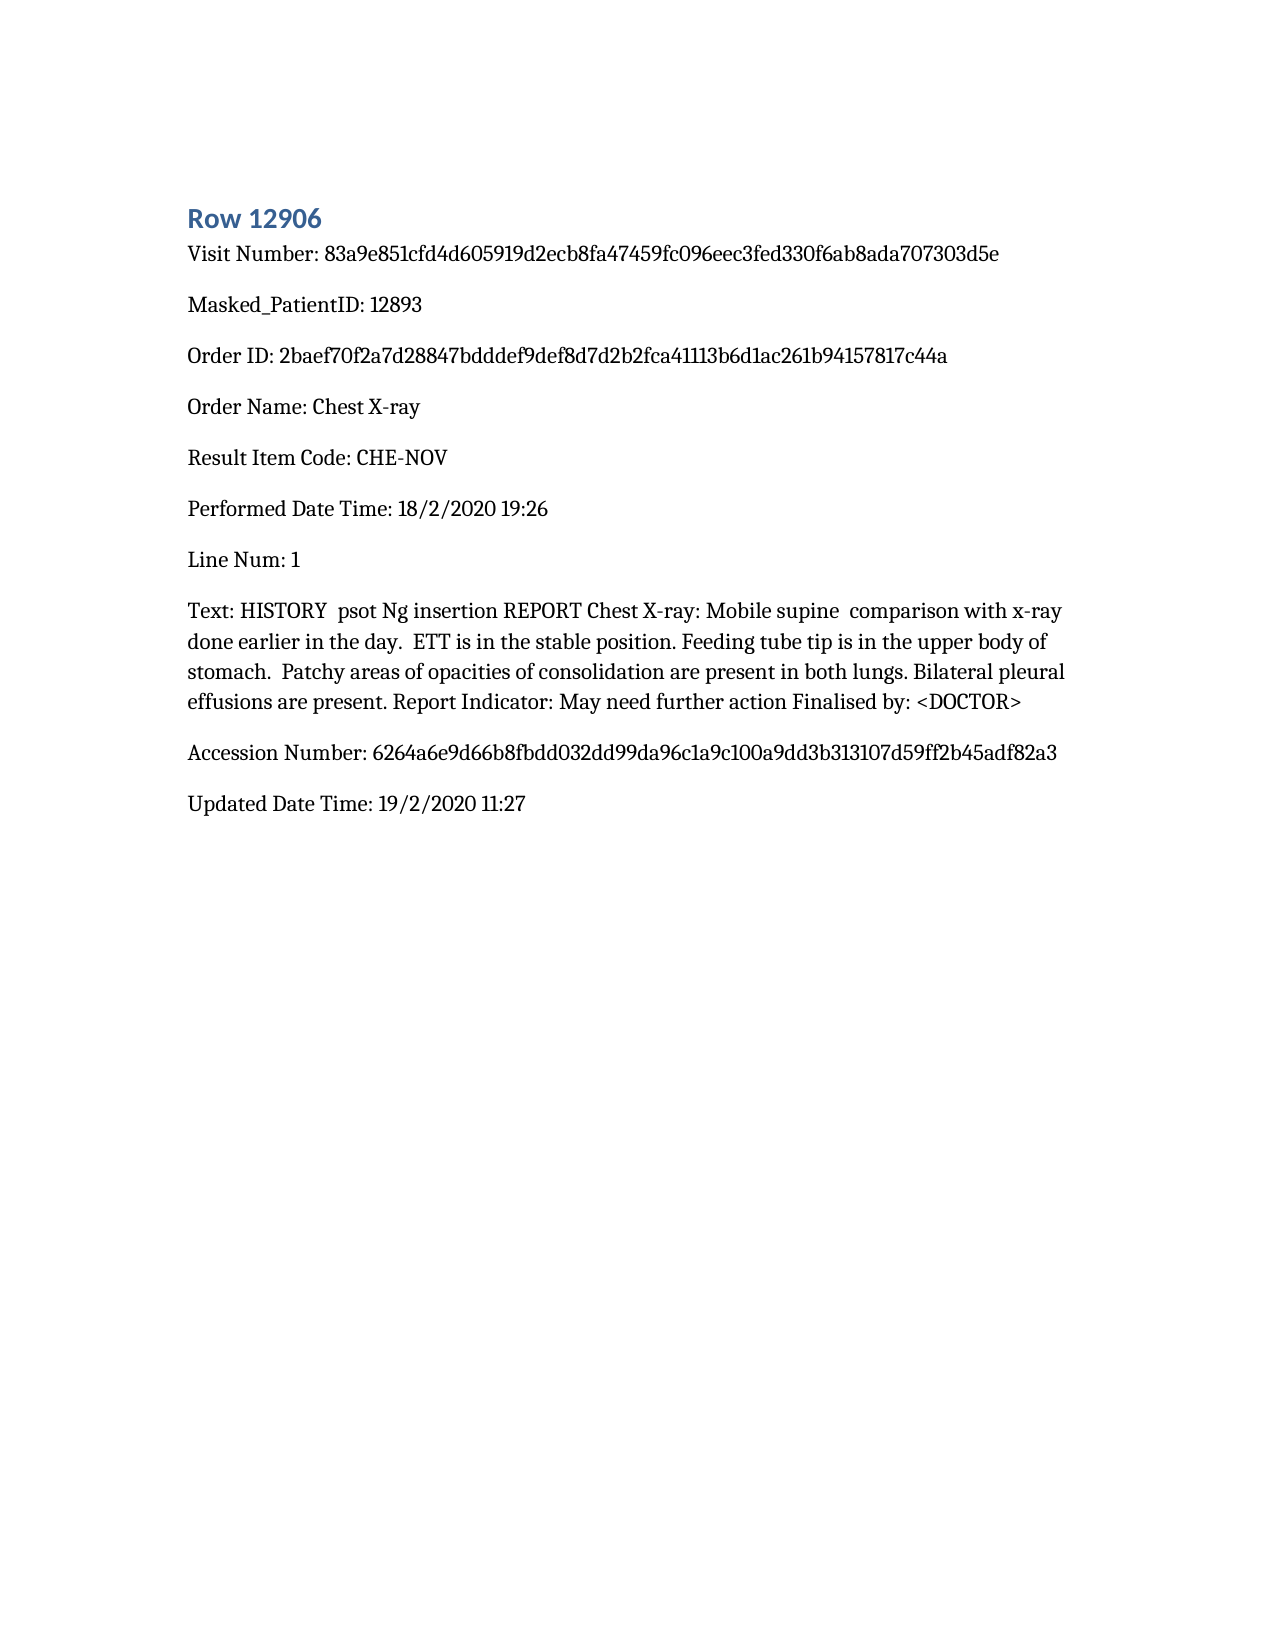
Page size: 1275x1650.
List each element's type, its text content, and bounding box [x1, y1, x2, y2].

text Updated Date Time: 19/2/2020 11:27 [187, 791, 1087, 817]
text Line Num: 1 [187, 547, 1087, 573]
text Order Name: Chest X-ray [187, 394, 1087, 420]
text Order ID: 2baef70f2a7d28847bdddef9def8d7d2b2fca41113b6d1ac261b94157817c44a [187, 343, 1087, 369]
text Result Item Code: CHE-NOV [187, 445, 1087, 471]
text Visit Number: 83a9e851cfd4d605919d2ecb8fa47459fc096eec3fed330f6ab8ada707303d5e [187, 241, 1087, 267]
subtitle Row 12906 [187, 200, 1087, 236]
text Masked_PatientID: 12893 [187, 292, 1087, 318]
text Performed Date Time: 18/2/2020 19:26 [187, 496, 1087, 522]
text Text: HISTORY psot Ng insertion REPORT Chest X-ray: Mobile supine comparison with x-ray done earlier in the day. ETT is in the stable position. Feeding tube tip is in the upper body of stomach. Patchy areas of opacities of consolidation are present in both lungs. Bilateral pleural effusions are present. Report Indicator: May need further action Finalised by: <DOCTOR> [187, 598, 1087, 715]
text Accession Number: 6264a6e9d66b8fbdd032dd99da96c1a9c100a9dd3b313107d59ff2b45adf82a3 [187, 740, 1087, 766]
